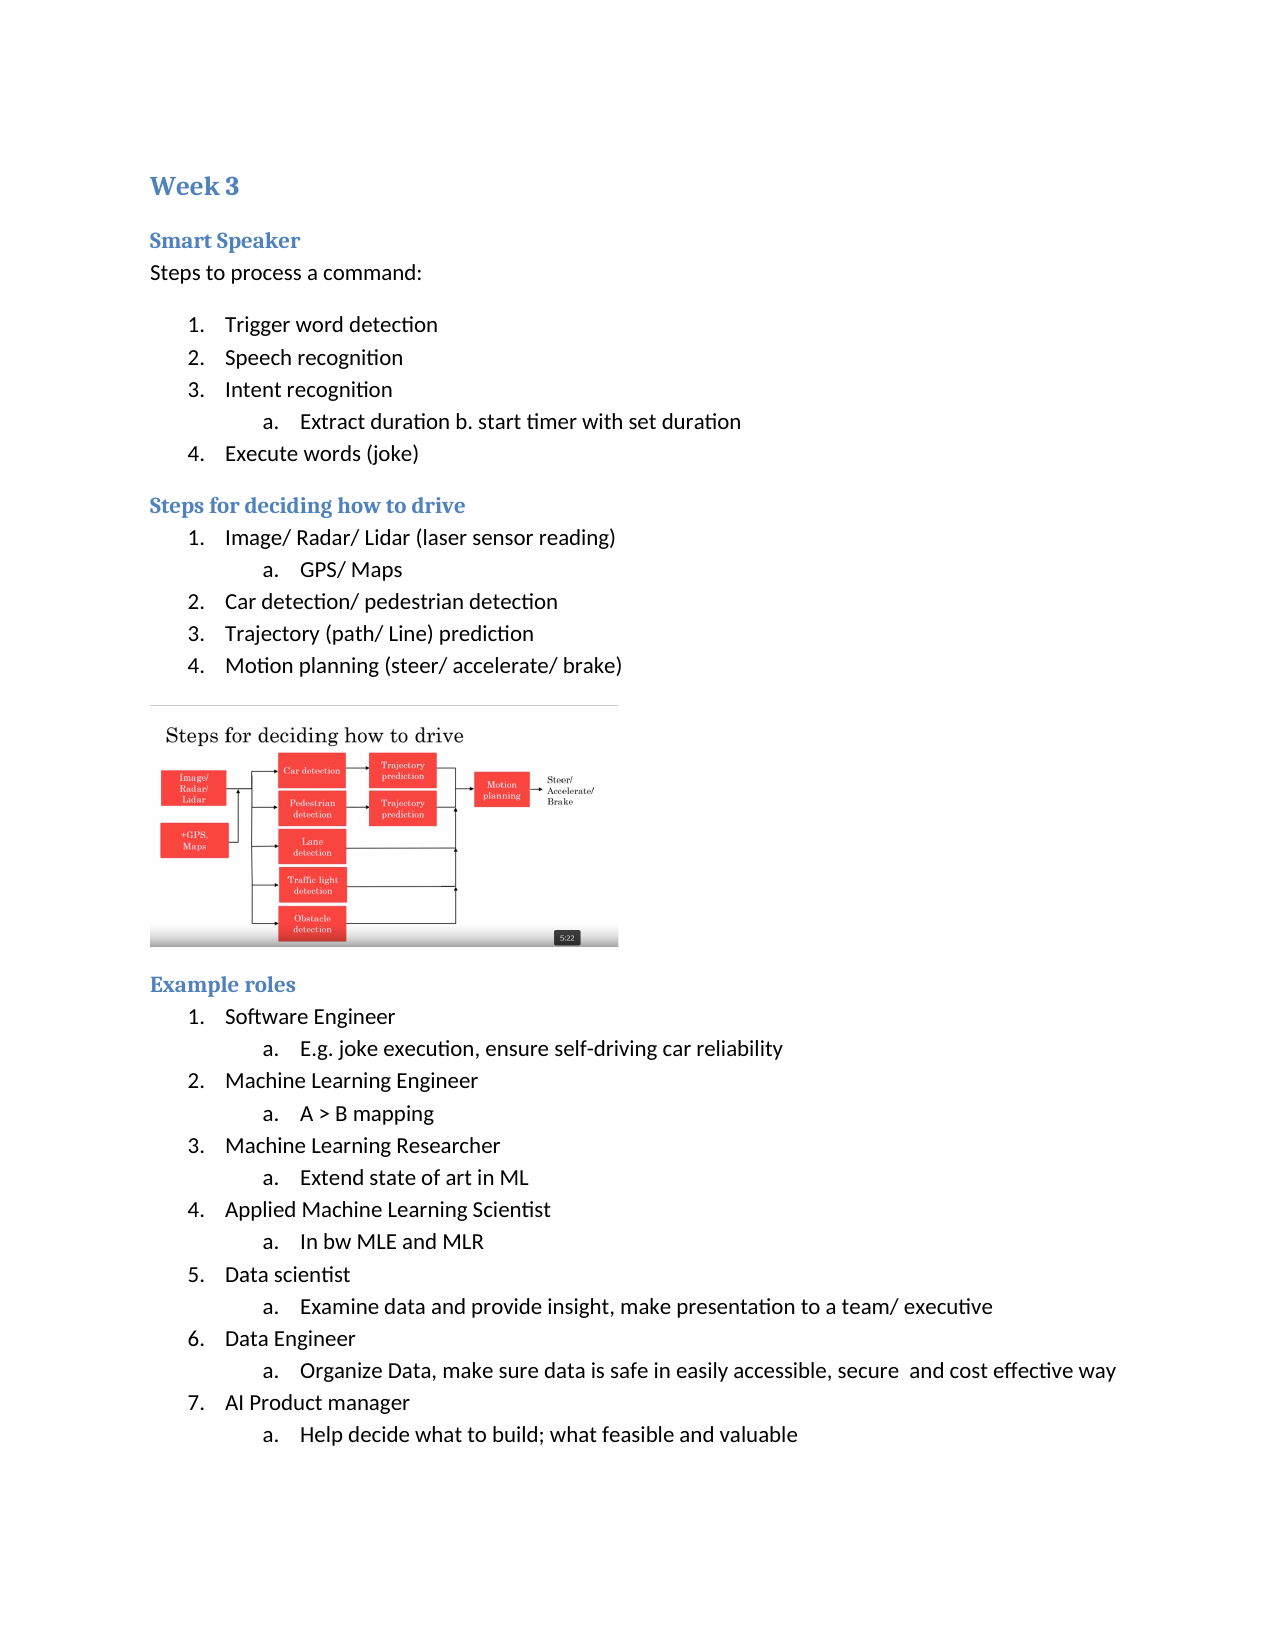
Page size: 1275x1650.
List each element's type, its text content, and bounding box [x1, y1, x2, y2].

list Image/ Radar/ Lidar (laser sensor reading) [187, 523, 1125, 551]
list Motion planning (steer/ accelerate/ brake) [187, 651, 1125, 679]
subtitle Smart Speaker [150, 227, 1125, 254]
list AI Product manager [187, 1388, 1125, 1416]
subtitle Steps for deciding how to drive [150, 492, 1125, 519]
list Extend state of art in ML [262, 1163, 1125, 1191]
list Speech recognition [187, 343, 1125, 371]
picture [150, 704, 619, 947]
text Steps to process a command: [150, 258, 1125, 286]
list Examine data and provide insight, make presentation to a team/ executive [262, 1292, 1125, 1320]
list E.g. joke execution, ensure self-driving car reliability [262, 1034, 1125, 1062]
list Software Engineer [187, 1002, 1125, 1030]
list In bw MLE and MLR [262, 1227, 1125, 1256]
list Trajectory (path/ Line) prediction [187, 619, 1125, 647]
list Help decide what to build; what feasible and valuable [262, 1421, 1125, 1449]
list Machine Learning Engineer [187, 1067, 1125, 1094]
list Applied Machine Learning Scientist [187, 1195, 1125, 1223]
subtitle Example roles [150, 972, 1125, 998]
list A > B mapping [262, 1099, 1125, 1127]
list Trigger word detection [187, 311, 1125, 339]
list Data Engineer [187, 1324, 1125, 1352]
subtitle Week 3 [150, 171, 1125, 202]
list Car detection/ pedestrian detection [187, 587, 1125, 615]
list Intent recognition [187, 375, 1125, 403]
list Organize Data, make sure data is safe in easily accessible, secure and cost effective way [262, 1356, 1125, 1384]
list Machine Learning Researcher [187, 1131, 1125, 1159]
list Data scientist [187, 1260, 1125, 1288]
list Extract duration b. start timer with set duration [262, 407, 1125, 435]
list GPS/ Maps [262, 555, 1125, 583]
list Execute words (joke) [187, 439, 1125, 467]
